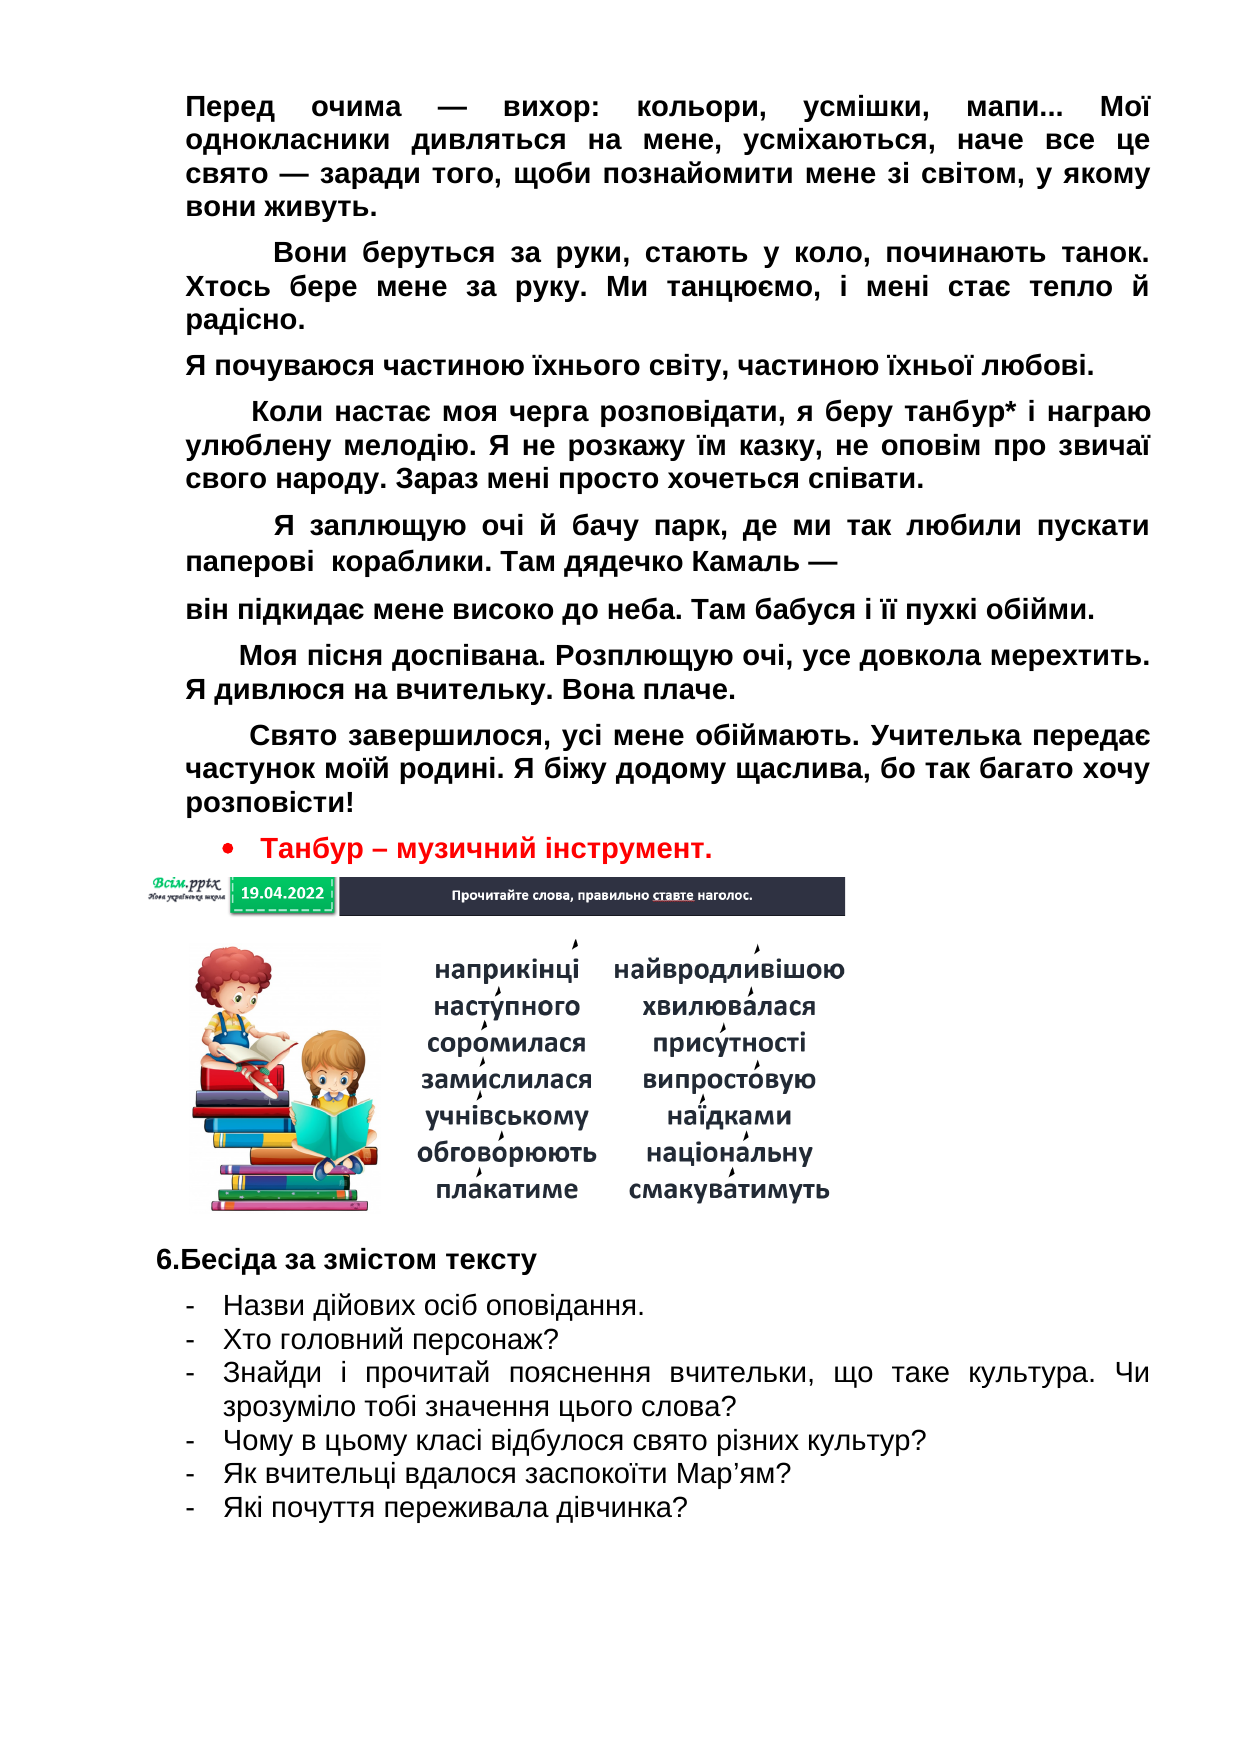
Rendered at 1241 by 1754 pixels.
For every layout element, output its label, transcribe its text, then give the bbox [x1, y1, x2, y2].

list Знайди і прочитай пояснення вчительки, що таке культура. Чи зрозуміло тобі значення цього слова? [185, 1356, 1152, 1423]
text Свято завершилося, усі мене обіймають. Учителька передає частунок моїй родині. Я біжу додому щаслива, бо так багато хочу розповісти! [185, 718, 1152, 819]
text Я заплющую очі й бачу парк, де ми так любили пускати паперові кораблики. Там дядечко Камаль — [185, 508, 1152, 577]
list Хто головний персонаж? [185, 1322, 1152, 1356]
text Моя пісня доспівана. Розплющую очі, усе довкола мерехтить. Я дивлюся на вчительку. Вона плаче. [185, 638, 1152, 706]
text Вони беруться за руки, стають у коло, починають танок. Хтось бере мене за руку. Ми танцюємо, і мені стає тепло й радісно. [185, 235, 1152, 336]
text Перед очима — вихор: кольори, усмішки, мапи... Мої однокласники дивляться на мене, усміхаються, наче все це свято — заради того, щоби познайомити мене зі світом, у якому вони живуть. [185, 89, 1152, 223]
list Чому в цьому класі відбулося свято різних культур? [185, 1423, 1152, 1456]
list Які почуття переживала дівчинка? [185, 1490, 1152, 1523]
text 6.Бесіда за змістом тексту [148, 1242, 1152, 1276]
list Як вчительці вдалося заспокоїти Мар’ям? [185, 1456, 1152, 1490]
text Я почуваюся частиною їхнього світу, частиною їхньої любові. [185, 348, 1152, 382]
picture [147, 877, 846, 1230]
text він підкидає мене високо до неба. Там бабуся і її пухкі обійми. [185, 592, 1152, 626]
list Танбур – музичний інструмент. [223, 831, 1152, 865]
list Назви дійових осіб оповідання. [185, 1288, 1152, 1322]
text Коли настає моя черга розповідати, я беру танбур* і награю улюблену мелодію. Я не розкажу їм казку, не оповім про звичаї свого народу. Зараз мені просто хочеться співати. [185, 394, 1152, 495]
